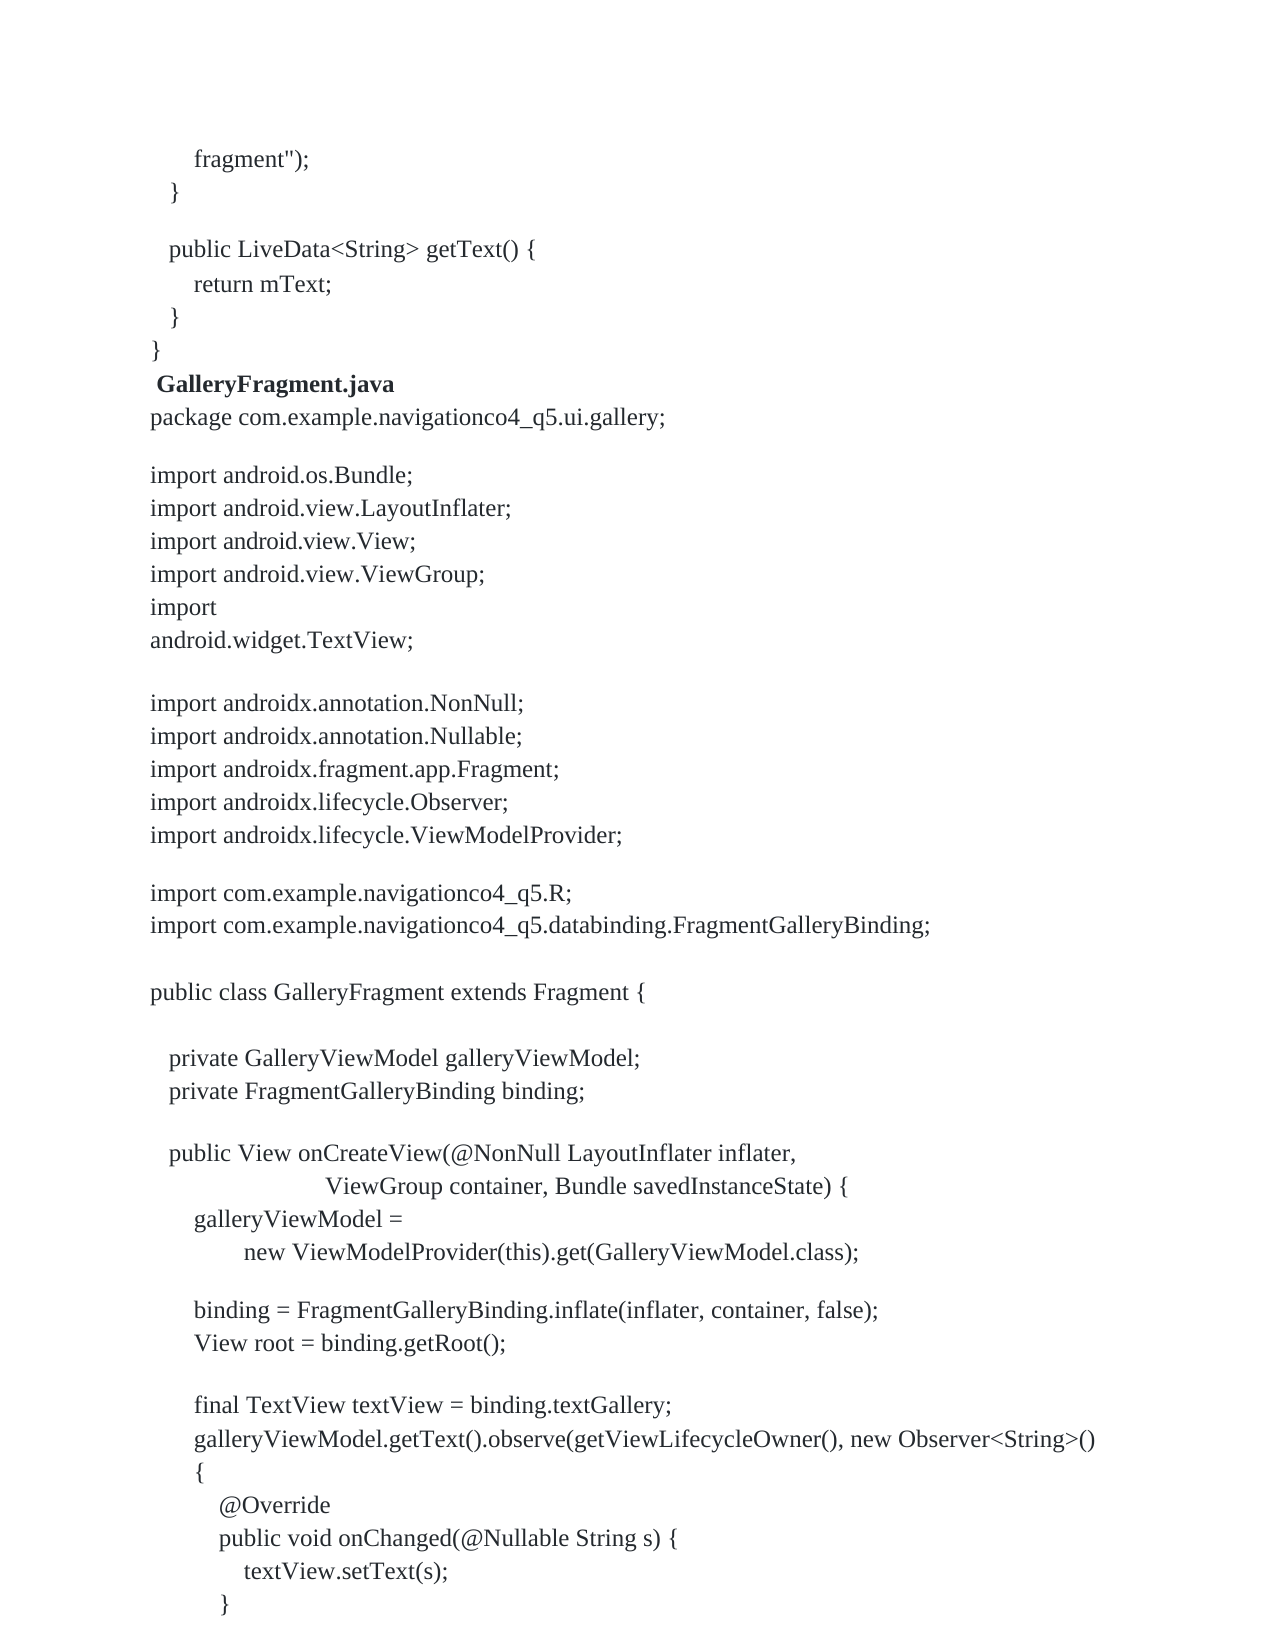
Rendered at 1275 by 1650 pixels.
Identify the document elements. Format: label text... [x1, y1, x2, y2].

text } [150, 336, 1135, 364]
text import android.view.ViewGroup; import android.widget.TextView; [150, 559, 486, 654]
subtitle GalleryFragment.java [150, 369, 1135, 397]
text import android.view.LayoutInflater; import android.view.View; [150, 493, 512, 555]
text package com.example.navigationco4_q5.ui.gallery; [150, 402, 1135, 431]
text import androidx.lifecycle.ViewModelProvider; [150, 820, 1135, 849]
text new ViewModelProvider(this).get(GalleryViewModel.class); [244, 1237, 1135, 1266]
text private GalleryViewModel galleryViewModel; private FragmentGalleryBinding binding; [169, 1043, 647, 1104]
text galleryViewModel = [194, 1204, 1135, 1233]
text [194, 144, 647, 172]
text } [169, 177, 1135, 206]
text binding = FragmentGalleryBinding.inflate(inflater, container, false); View root = binding.getRoot(); [194, 1295, 892, 1357]
text import android.os.Bundle; [150, 460, 1135, 489]
text return mText; [194, 269, 1135, 298]
text public View onCreateView(@NonNull LayoutInflater inflater, ViewGroup container, Bundle savedInstanceState) { [169, 1138, 850, 1200]
text public void onChanged(@Nullable String s) { textView.setText(s); [219, 1523, 679, 1584]
text final TextView textView = binding.textGallery; galleryViewModel.getText().observe(getViewLifecycleOwner(), new Observer<String>() { [194, 1391, 1104, 1485]
text } [169, 302, 1135, 331]
text } [219, 1589, 1135, 1617]
text @Override [219, 1490, 1135, 1518]
text import com.example.navigationco4_q5.databinding.FragmentGalleryBinding; public class GalleryFragment extends Fragment { [150, 911, 939, 1005]
text public LiveData<String> getText() { [169, 234, 1135, 263]
text import androidx.annotation.NonNull; import androidx.annotation.Nullable; import androidx.fragment.app.Fragment; import androidx.lifecycle.Observer; [150, 688, 592, 816]
text import com.example.navigationco4_q5.R; [150, 878, 1135, 906]
